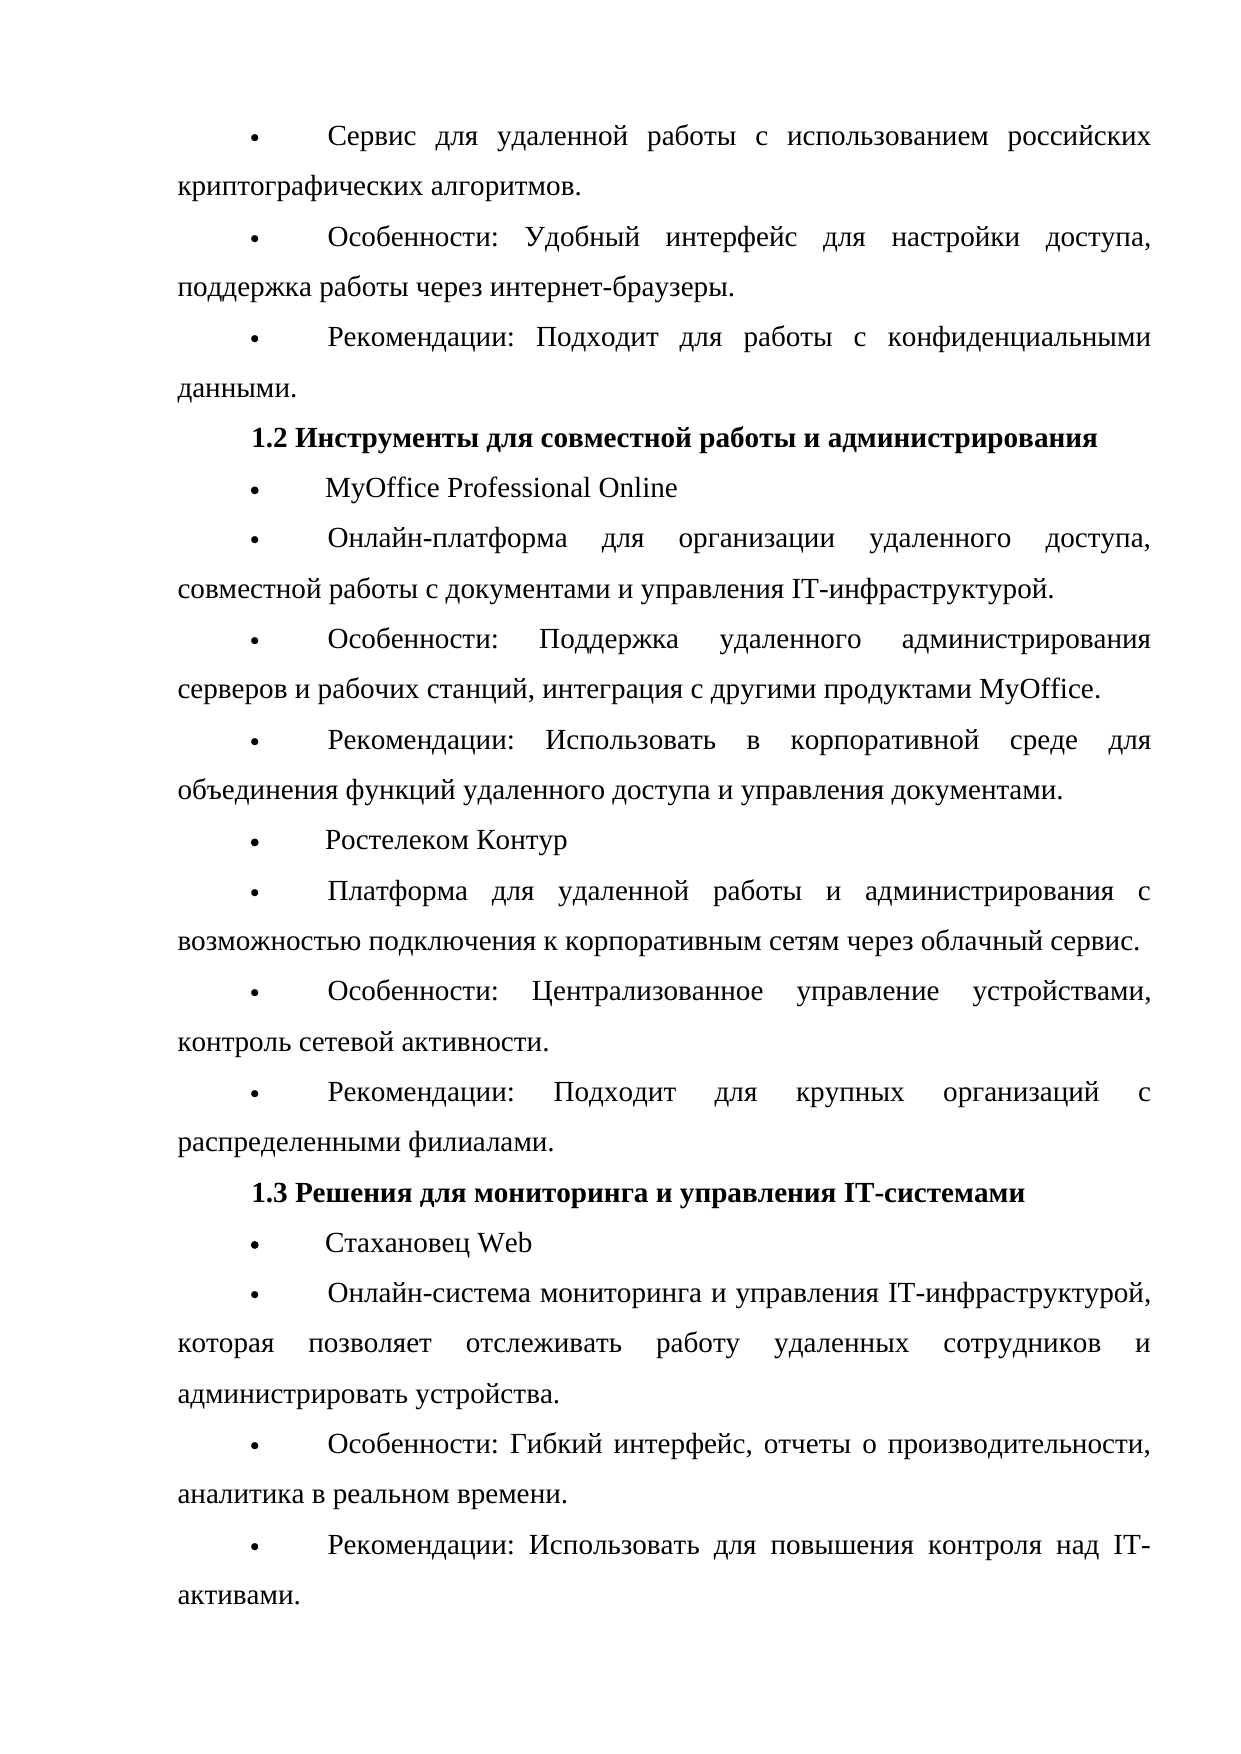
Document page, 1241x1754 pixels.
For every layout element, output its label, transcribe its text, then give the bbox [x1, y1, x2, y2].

list Рекомендации: Использовать для повышения контроля над IT-активами. [177, 1527, 1152, 1611]
text 1.3 Решения для мониторинга и управления IT-системами [177, 1175, 1152, 1208]
text 1.2 Инструменты для совместной работы и администрирования [177, 420, 1152, 453]
list Рекомендации: Подходит для работы с конфиденциальными данными. [177, 319, 1152, 403]
list Сервис для удаленной работы с использованием российских криптографических алгоритмов. [177, 118, 1152, 202]
list MyOffice Professional Online [177, 470, 1152, 504]
list Платформа для удаленной работы и администрирования с возможностью подключения к корпоративным сетям через облачный сервис. [177, 873, 1152, 957]
list Особенности: Гибкий интерфейс, отчеты о производительности, аналитика в реальном времени. [177, 1426, 1152, 1510]
list Особенности: Удобный интерфейс для настройки доступа, поддержка работы через интернет-браузеры. [177, 219, 1152, 303]
list Онлайн-система мониторинга и управления IT-инфраструктурой, которая позволяет отслеживать работу удаленных сотрудников и администрировать устройства. [177, 1275, 1152, 1409]
list Особенности: Поддержка удаленного администрирования серверов и рабочих станций, интеграция с другими продуктами MyOffice. [177, 621, 1152, 705]
list Рекомендации: Подходит для крупных организаций с распределенными филиалами. [177, 1074, 1152, 1158]
list Ростелеком Контур [177, 822, 1152, 856]
list Рекомендации: Использовать в корпоративной среде для объединения функций удаленного доступа и управления документами. [177, 722, 1152, 806]
list Стахановец Web [177, 1225, 1152, 1258]
list Особенности: Централизованное управление устройствами, контроль сетевой активности. [177, 973, 1152, 1057]
list Онлайн-платформа для организации удаленного доступа, совместной работы с документами и управления IT-инфраструктурой. [177, 521, 1152, 604]
